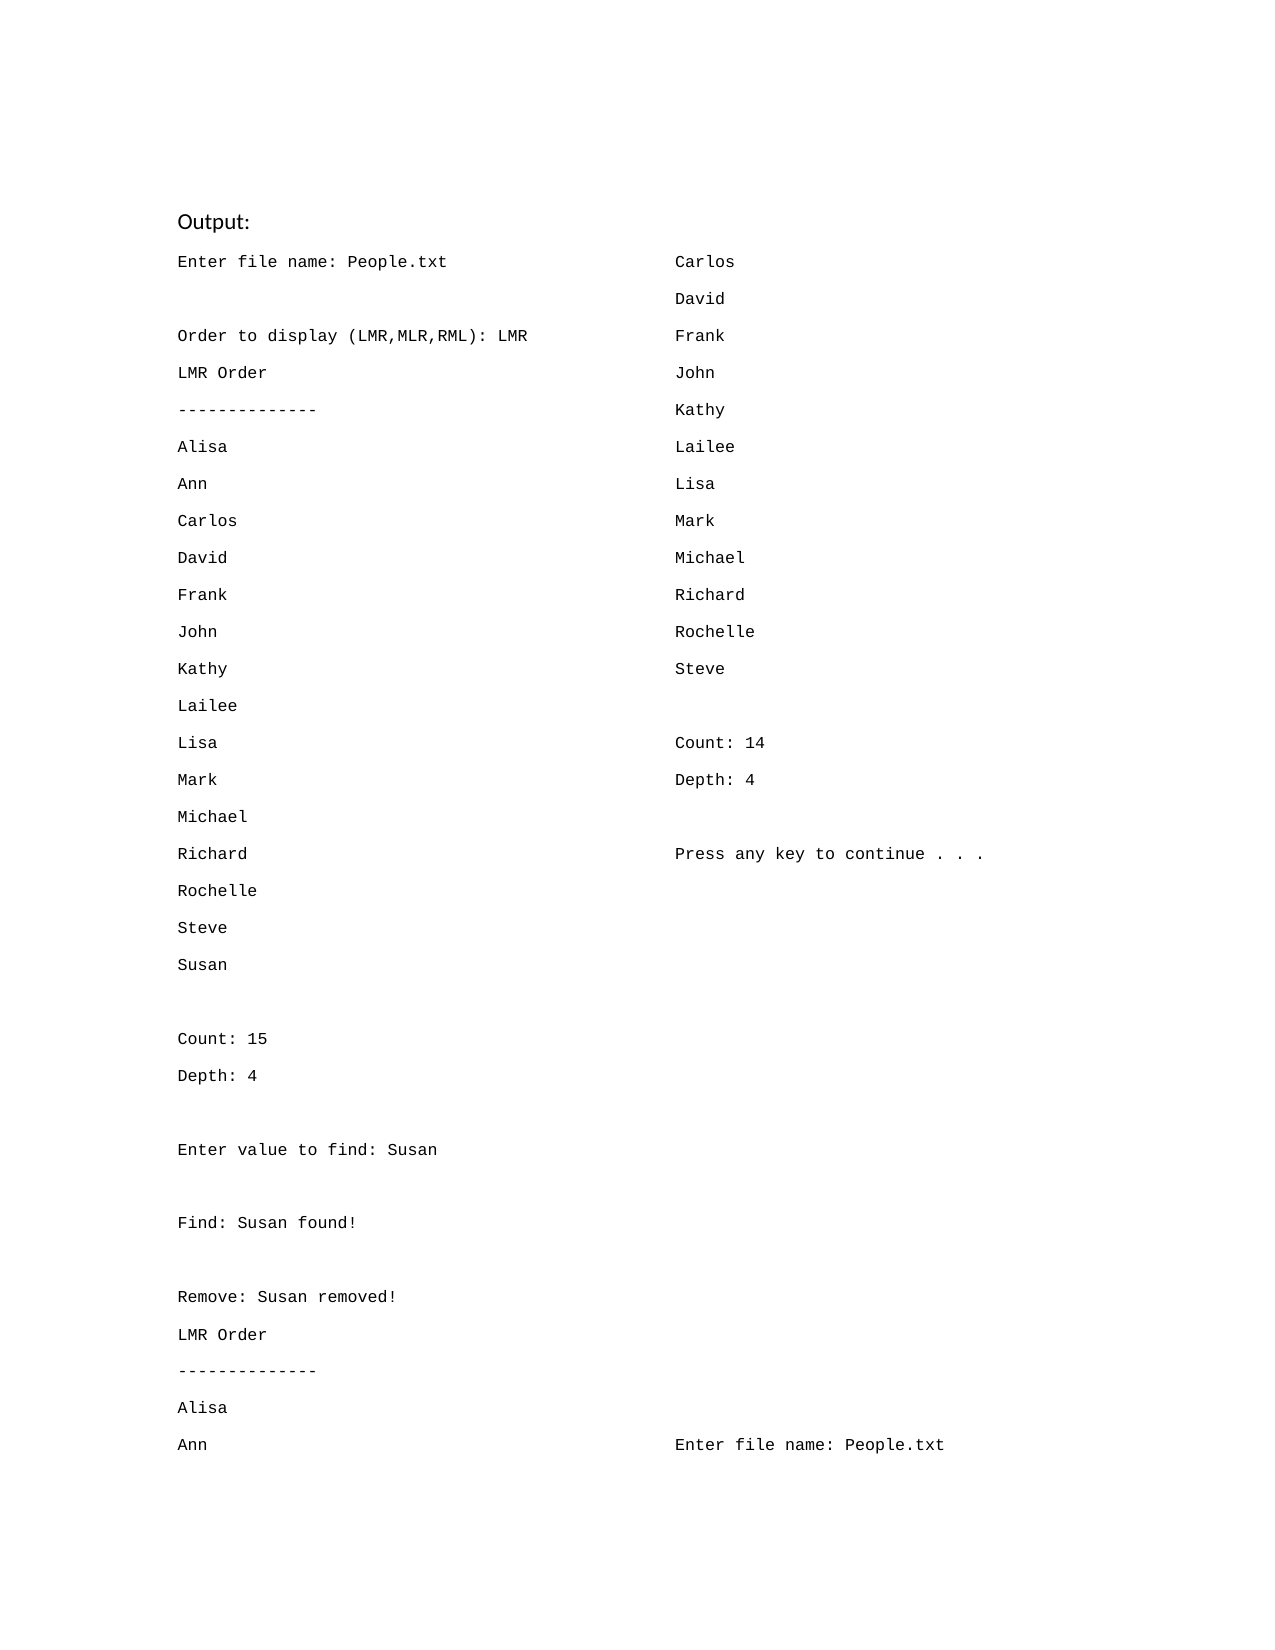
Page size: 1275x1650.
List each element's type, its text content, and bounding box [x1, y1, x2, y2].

text Lailee [177, 697, 600, 716]
text Lisa [177, 734, 600, 753]
text Enter file name: People.txt [675, 1437, 1098, 1456]
text Enter value to find: Susan [177, 1141, 600, 1160]
text Steve [675, 660, 1098, 679]
text Carlos [177, 512, 600, 531]
text Richard [177, 845, 600, 864]
text Alisa [177, 438, 600, 457]
text David [177, 549, 600, 568]
text Kathy [177, 660, 600, 679]
text Michael [675, 549, 1098, 568]
text -------------- [177, 402, 600, 420]
text Find: Susan found! [177, 1215, 600, 1234]
text Susan [177, 956, 600, 975]
text Lisa [675, 476, 1098, 494]
text LMR Order [177, 1326, 600, 1345]
text Richard [675, 586, 1098, 605]
text Depth: 4 [177, 1067, 600, 1086]
text Steve [177, 919, 600, 938]
text John [675, 364, 1098, 383]
text Ann [177, 1437, 600, 1456]
text LMR Order [177, 364, 600, 383]
text Carlos [675, 254, 1098, 272]
text Output: [177, 207, 600, 235]
text John [177, 623, 600, 642]
text Alisa [177, 1400, 600, 1419]
text Enter file name: People.txt [177, 254, 600, 272]
text -------------- [177, 1363, 600, 1382]
text Michael [177, 808, 600, 827]
text Rochelle [177, 882, 600, 901]
text Count: 15 [177, 1030, 600, 1049]
text Ann [177, 476, 600, 494]
text Lailee [675, 438, 1098, 457]
text Depth: 4 [675, 771, 1098, 790]
text Count: 14 [675, 734, 1098, 753]
text David [675, 291, 1098, 309]
text Press any key to continue . . . [675, 845, 1098, 864]
text Order to display (LMR,MLR,RML): LMR [177, 328, 600, 346]
text Kathy [675, 402, 1098, 420]
text Rochelle [675, 623, 1098, 642]
text Mark [177, 771, 600, 790]
text Mark [675, 512, 1098, 531]
text Frank [675, 328, 1098, 346]
text Remove: Susan removed! [177, 1289, 600, 1308]
text Frank [177, 586, 600, 605]
